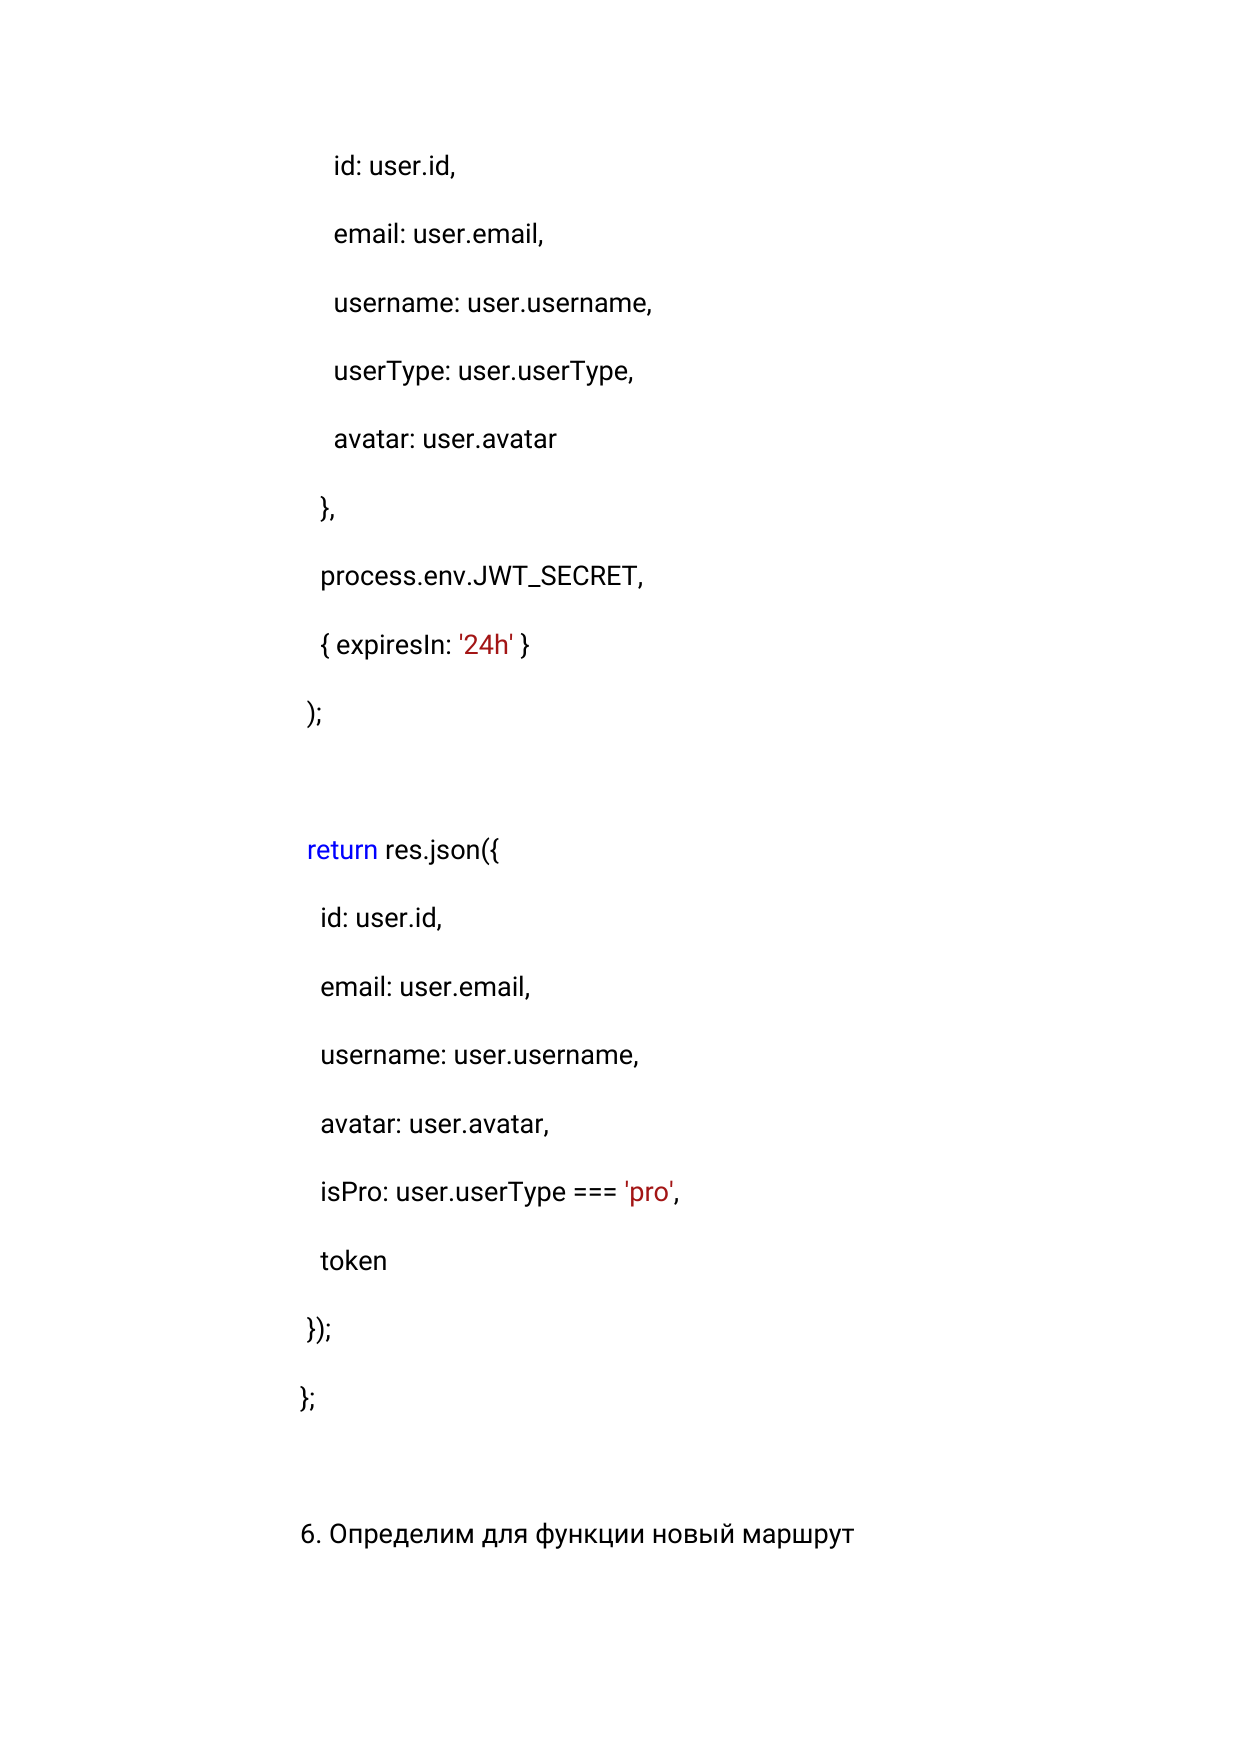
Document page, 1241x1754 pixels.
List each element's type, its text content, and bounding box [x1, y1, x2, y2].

text token [300, 1245, 1090, 1277]
text email: user.email, [300, 971, 1090, 1003]
text id: user.id, [300, 150, 1090, 182]
text avatar: user.avatar [300, 424, 1090, 456]
text }); [300, 1313, 1090, 1345]
text username: user.username, [300, 287, 1090, 319]
text process.env.JWT_SECRET, [300, 561, 1090, 592]
text ); [300, 697, 1090, 729]
text }; [300, 1382, 1090, 1414]
text }, [300, 492, 1090, 524]
text { expiresIn: '24h' } [300, 629, 1090, 661]
text isPro: user.userType === 'pro', [300, 1177, 1090, 1208]
text return res.json({ [300, 834, 1090, 866]
text username: user.username, [300, 1040, 1090, 1071]
text id: user.id, [300, 903, 1090, 934]
text avatar: user.avatar, [300, 1108, 1090, 1140]
text email: user.email, [300, 218, 1090, 250]
text 6. Определим для функции новый маршрут [300, 1519, 1090, 1551]
text userType: user.userType, [300, 355, 1090, 387]
